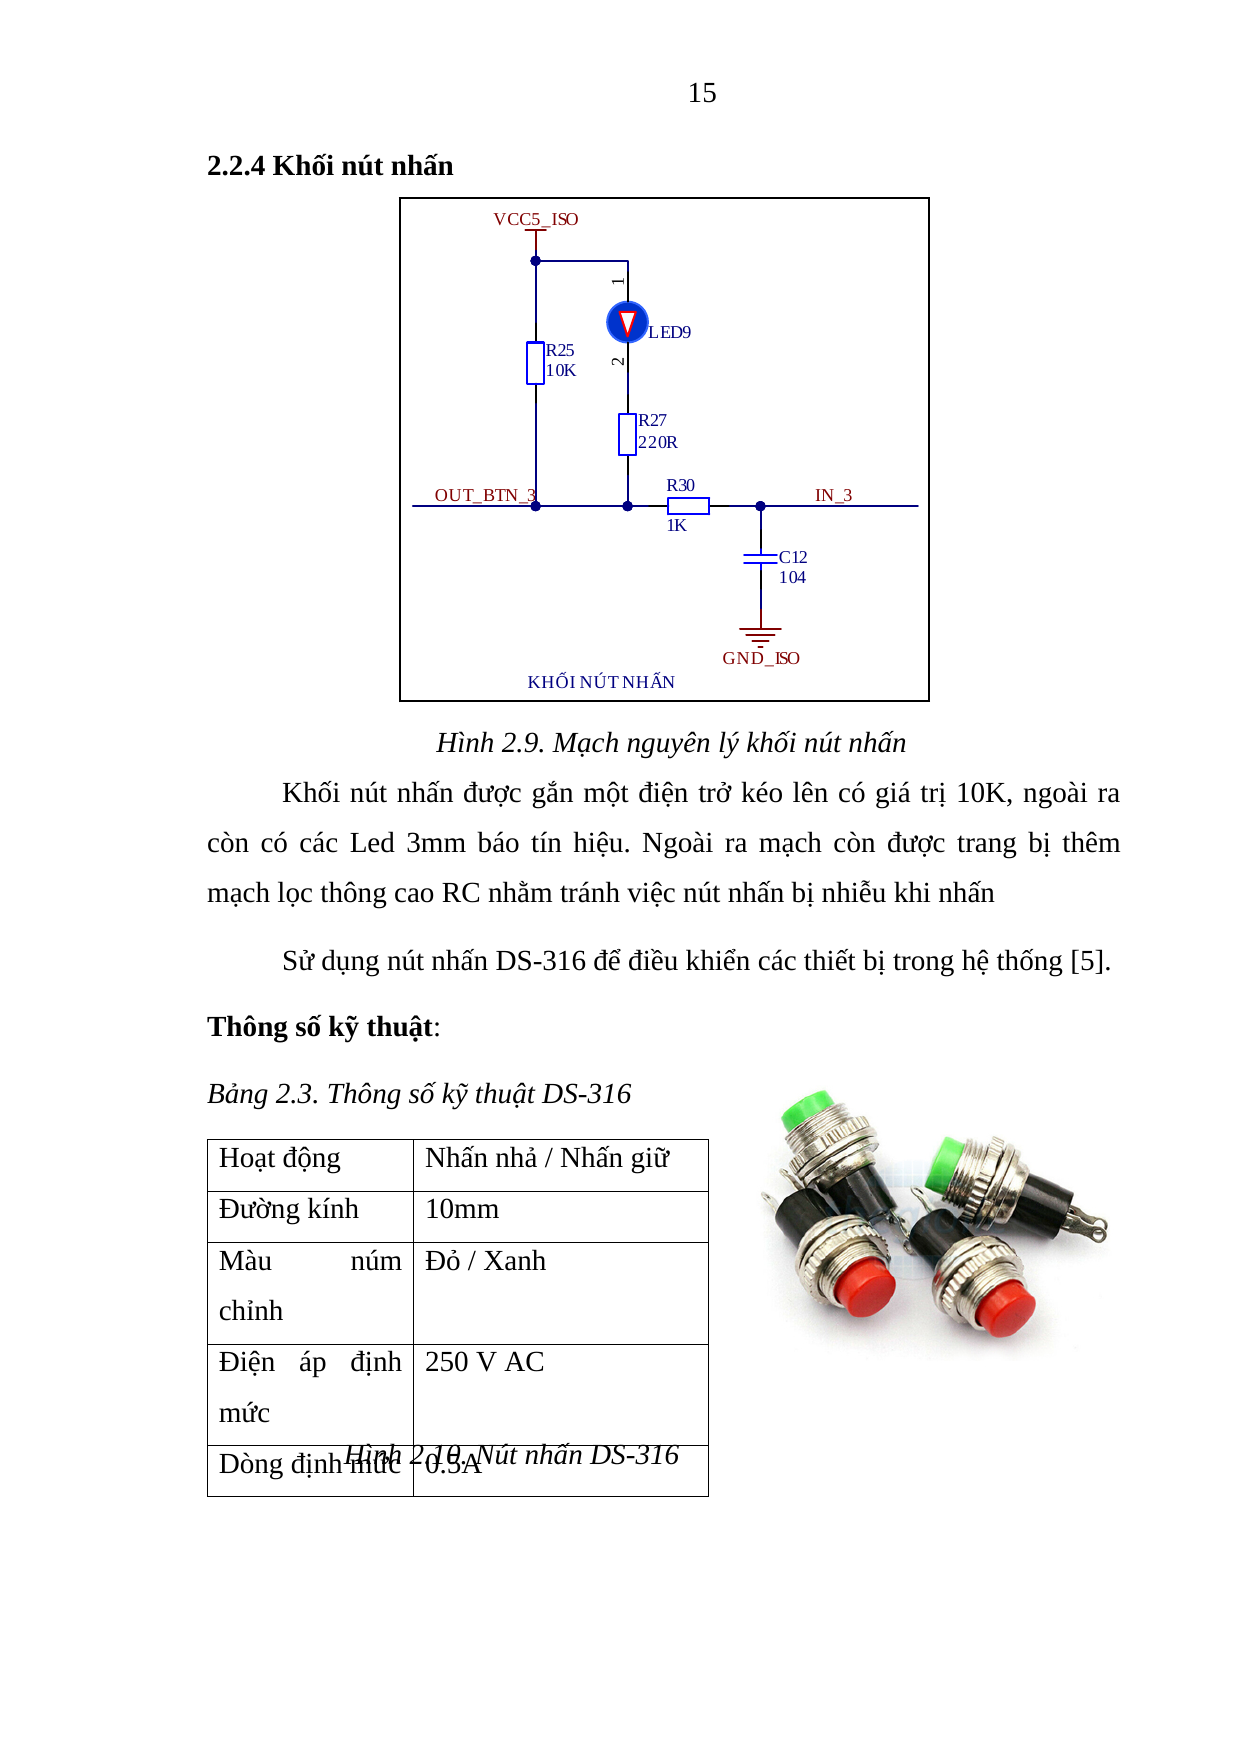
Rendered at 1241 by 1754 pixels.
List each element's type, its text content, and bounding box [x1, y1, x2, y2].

table_cell 250 V AC [414, 1345, 708, 1445]
table_header Hoạt động [208, 1140, 413, 1191]
text Khối nút nhấn được gắn một điện trở kéo lên có giá trị 10K, ngoài ra còn có các Led 3mm báo tín hiệu. Ngoài ra mạch còn được trang bị thêm mạch lọc thông cao RC nhằm tránh việc nút nhấn bị nhiễu khi nhấn [207, 198, 1122, 909]
table_cell 10mm [414, 1192, 708, 1242]
text Sử dụng nút nhấn DS-316 để điều khiển các thiết bị trong hệ thống [5]. [207, 943, 1122, 976]
table_cell Dòng định mức [208, 1446, 413, 1496]
text Thông số kỹ thuật: [207, 1009, 1122, 1043]
table_cell Điện áp định mức [208, 1345, 413, 1445]
picture [741, 1016, 1123, 1397]
subtitle Khối nút nhấn [207, 148, 1122, 181]
table_cell Đỏ / Xanh [414, 1243, 708, 1343]
table_cell Đường kính [208, 1192, 413, 1242]
table_header Nhấn nhả / Nhấn giữ [414, 1140, 708, 1191]
table_cell Màu núm chỉnh [208, 1243, 413, 1343]
table_cell 0.5A [414, 1446, 708, 1496]
